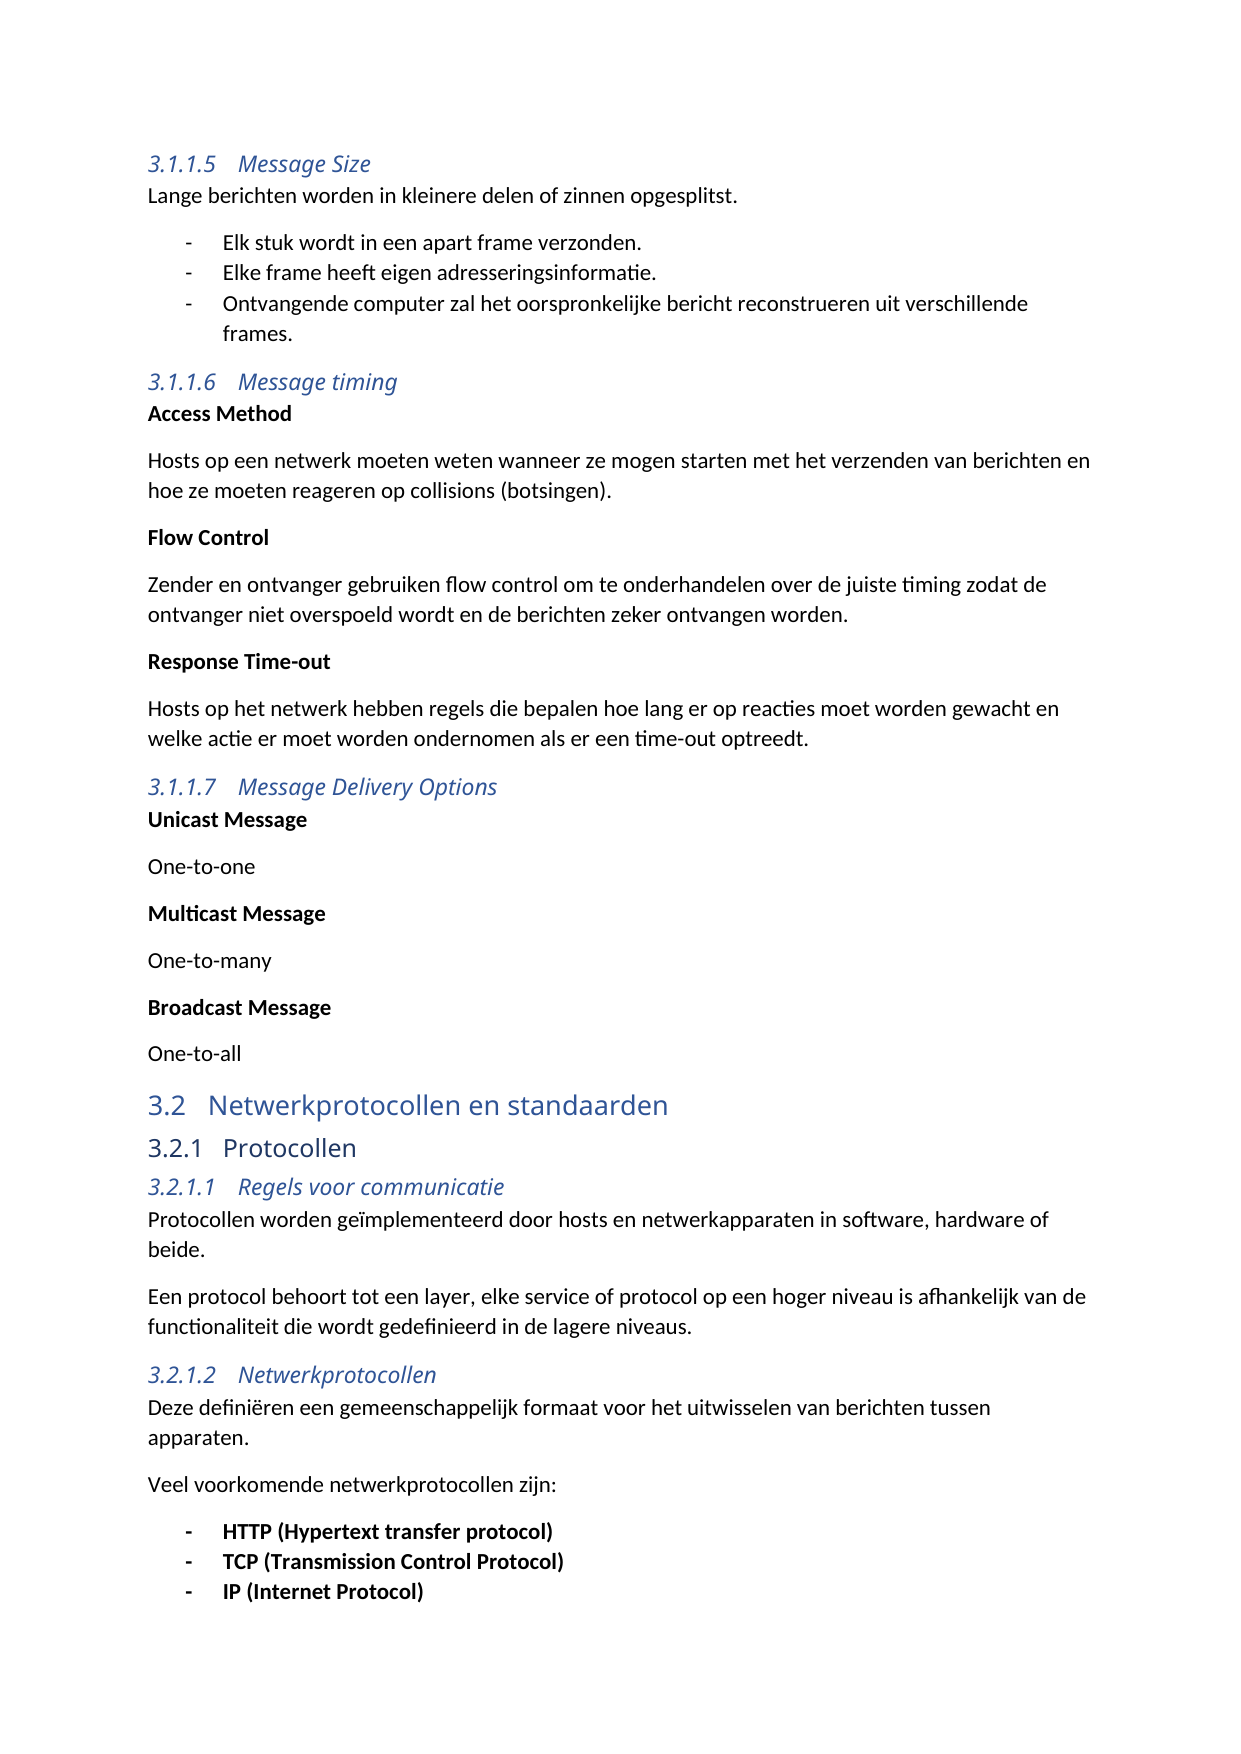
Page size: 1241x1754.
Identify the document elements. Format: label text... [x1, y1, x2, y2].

text Protocollen worden geïmplementeerd door hosts en netwerkapparaten in software, hardware of beide. [148, 1205, 1093, 1263]
text Access Method [148, 399, 1093, 427]
text Multicast Message [148, 899, 1093, 927]
subtitle Message Size [148, 148, 1093, 179]
text Flow Control [148, 523, 1093, 551]
text Unicast Message [148, 805, 1093, 833]
list HTTP (Hypertext transfer protocol) [185, 1517, 1093, 1545]
text Response Time-out [148, 647, 1093, 675]
subtitle Netwerkprotocollen en standaarden [148, 1086, 1093, 1123]
list Elk stuk wordt in een apart frame verzonden. [185, 228, 1093, 256]
text One-to-all [148, 1039, 1093, 1067]
subtitle Protocollen [148, 1130, 1093, 1164]
text One-to-many [148, 946, 1093, 974]
text Hosts op het netwerk hebben regels die bepalen hoe lang er op reacties moet worden gewacht en welke actie er moet worden ondernomen als er een time-out optreedt. [148, 694, 1093, 752]
subtitle Message timing [148, 366, 1093, 397]
text Veel voorkomende netwerkprotocollen zijn: [148, 1470, 1093, 1498]
list TCP (Transmission Control Protocol) [185, 1547, 1093, 1575]
list IP (Internet Protocol) [185, 1577, 1093, 1605]
text Lange berichten worden in kleinere delen of zinnen opgesplitst. [148, 181, 1093, 209]
text Hosts op een netwerk moeten weten wanneer ze mogen starten met het verzenden van berichten en hoe ze moeten reageren op collisions (botsingen). [148, 446, 1093, 504]
list Elke frame heeft eigen adresseringsinformatie. [185, 258, 1093, 286]
list Ontvangende computer zal het oorspronkelijke bericht reconstrueren uit verschillende frames. [185, 289, 1093, 347]
text Zender en ontvanger gebruiken flow control om te onderhandelen over de juiste timing zodat de ontvanger niet overspoeld wordt en de berichten zeker ontvangen worden. [148, 570, 1093, 628]
subtitle Netwerkprotocollen [148, 1359, 1093, 1390]
subtitle Regels voor communicatie [148, 1171, 1093, 1202]
text Deze definiëren een gemeenschappelijk formaat voor het uitwisselen van berichten tussen apparaten. [148, 1393, 1093, 1451]
text One-to-one [148, 852, 1093, 880]
text Een protocol behoort tot een layer, elke service of protocol op een hoger niveau is afhankelijk van de functionaliteit die wordt gedefinieerd in de lagere niveaus. [148, 1282, 1093, 1340]
text Broadcast Message [148, 993, 1093, 1021]
subtitle Message Delivery Options [148, 771, 1093, 803]
